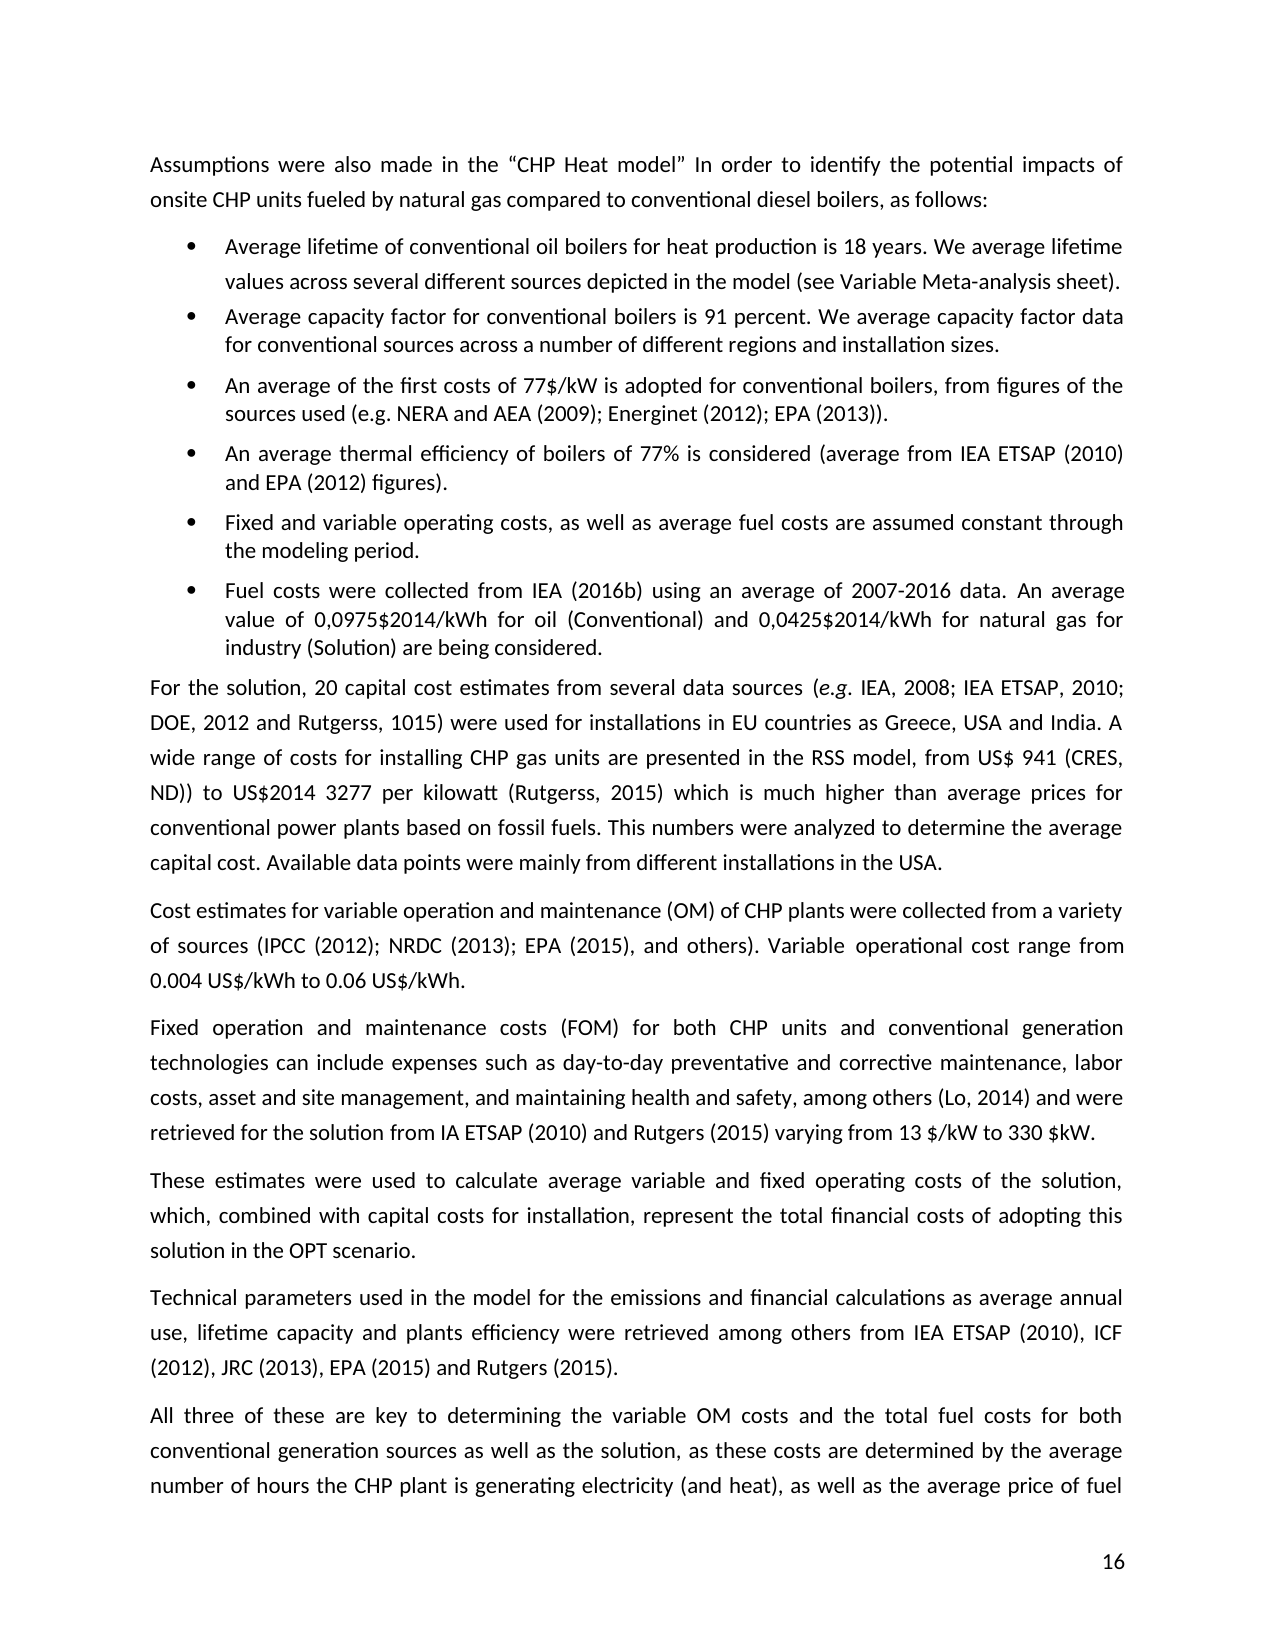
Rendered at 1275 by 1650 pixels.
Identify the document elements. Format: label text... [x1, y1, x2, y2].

list An average of the first costs of 77$/kW is adopted for conventional boilers, from figures of the sources used (e.g. NERA and AEA (2009); Energinet (2012); EPA (2013)). [187, 371, 1125, 427]
list Average lifetime of conventional oil boilers for heat production is 18 years. We average lifetime values across several different sources depicted in the model (see Variable Meta-analysis sheet). [187, 232, 1125, 296]
text For the solution, 20 capital cost estimates from several data sources (e.g. IEA, 2008; IEA ETSAP, 2010; DOE, 2012 and Rutgerss, 1015) were used for installations in EU countries as Greece, USA and India. A wide range of costs for installing CHP gas units are presented in the RSS model, from US$ 941 (CRES, ND)) to US$2014 3277 per kilowatt (Rutgerss, 2015) which is much higher than average prices for conventional power plants based on fossil fuels. This numbers were analyzed to determine the average capital cost. Available data points were mainly from different installations in the USA. [150, 673, 1125, 876]
text Technical parameters used in the model for the emissions and financial calculations as average annual use, lifetime capacity and plants efficiency were retrieved among others from IEA ETSAP (2010), ICF (2012), JRC (2013), EPA (2015) and Rutgers (2015). [150, 1283, 1125, 1381]
list An average thermal efficiency of boilers of 77% is considered (average from IEA ETSAP (2010) and EPA (2012) figures). [187, 439, 1125, 496]
list Fuel costs were collected from IEA (2016b) using an average of 2007-2016 data. An average value of 0,0975$2014/kWh for oil (Conventional) and 0,0425$2014/kWh for natural gas for industry (Solution) are being considered. [187, 577, 1125, 661]
text Cost estimates for variable operation and maintenance (OM) of CHP plants were collected from a variety of sources (IPCC (2012); NRDC (2013); EPA (2015), and others). Variable operational cost range from 0.004 US$/kWh to 0.06 US$/kWh. [150, 896, 1125, 994]
list Average capacity factor for conventional boilers is 91 percent. We average capacity factor data for conventional sources across a number of different regions and installation sizes. [187, 302, 1125, 358]
text These estimates were used to calculate average variable and fixed operating costs of the solution, which, combined with capital costs for installation, represent the total financial costs of adopting this solution in the OPT scenario. [150, 1166, 1125, 1264]
list Fixed and variable operating costs, as well as average fuel costs are assumed constant through the modeling period. [187, 508, 1125, 564]
text Fixed operation and maintenance costs (FOM) for both CHP units and conventional generation technologies can include expenses such as day-to-day preventative and corrective maintenance, labor costs, asset and site management, and maintaining health and safety, among others (Lo, 2014) and were retrieved for the solution from IA ETSAP (2010) and Rutgers (2015) varying from 13 $/kW to 330 $kW. [150, 1013, 1125, 1146]
text Assumptions were also made in the “CHP Heat model” In order to identify the potential impacts of onsite CHP units fueled by natural gas compared to conventional diesel boilers, as follows: [150, 150, 1125, 213]
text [150, 1401, 1125, 1499]
